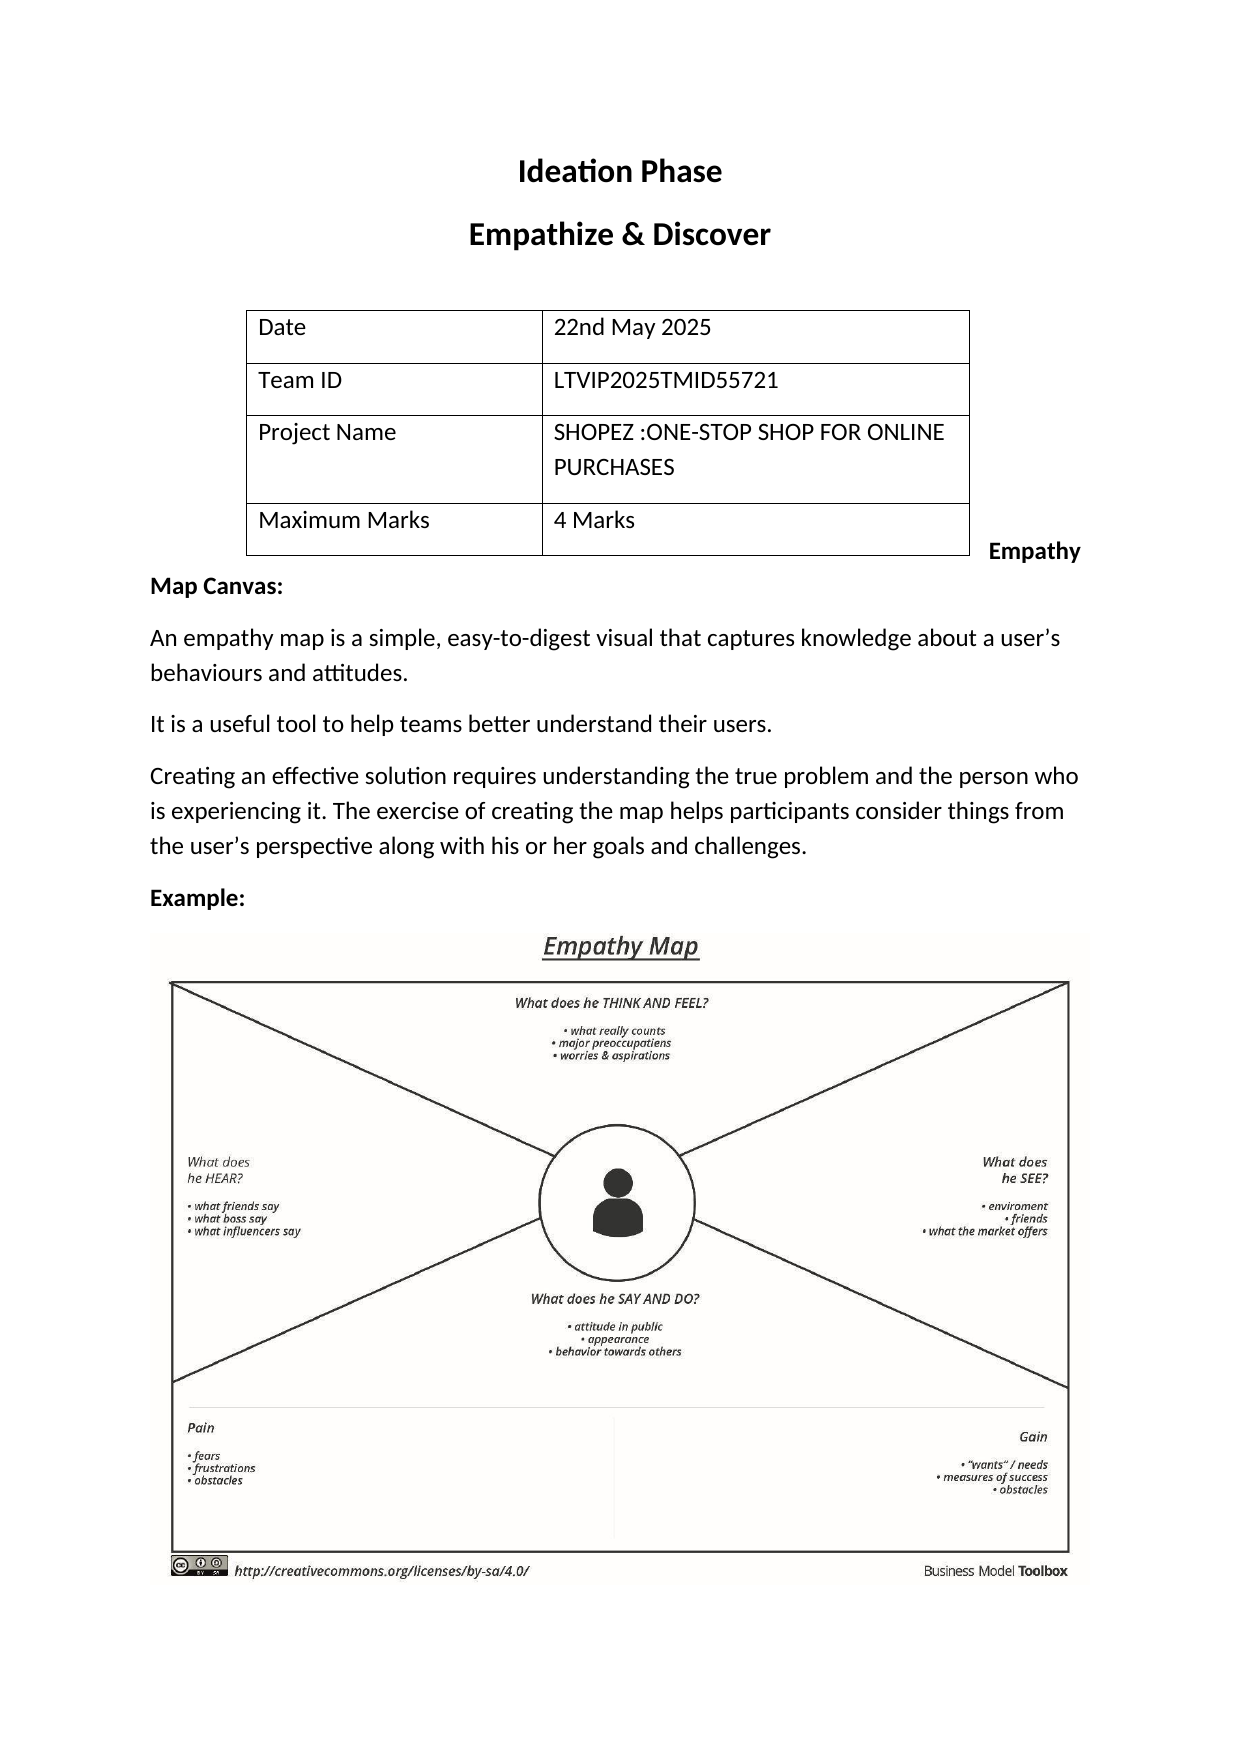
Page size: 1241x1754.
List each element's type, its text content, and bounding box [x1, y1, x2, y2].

table_cell SHOPEZ :ONE-STOP SHOP FOR ONLINE PURCHASES [543, 416, 969, 503]
table_cell 4 Marks [543, 504, 969, 555]
picture [150, 933, 1091, 1585]
text Empathy Map Canvas: [150, 535, 1090, 601]
text An empathy map is a simple, easy-to-digest visual that captures knowledge about a user’s behaviours and attitudes. [150, 622, 1090, 687]
table_cell LTVIP2025TMID55721 [543, 364, 969, 415]
text Ideation Phase [150, 150, 1090, 191]
table_header Date [247, 311, 542, 363]
table_header 22nd May 2025 [543, 311, 969, 363]
text Empathize & Discover [150, 213, 1090, 254]
table_cell Team ID [247, 364, 542, 415]
text Example: [150, 882, 1090, 912]
table_cell Maximum Marks [247, 504, 542, 555]
table_cell Project Name [247, 416, 542, 503]
text Creating an effective solution requires understanding the true problem and the person who is experiencing it. The exercise of creating the map helps participants consider things from the user’s perspective along with his or her goals and challenges. [150, 760, 1090, 861]
text It is a useful tool to help teams better understand their users. [150, 708, 1090, 739]
